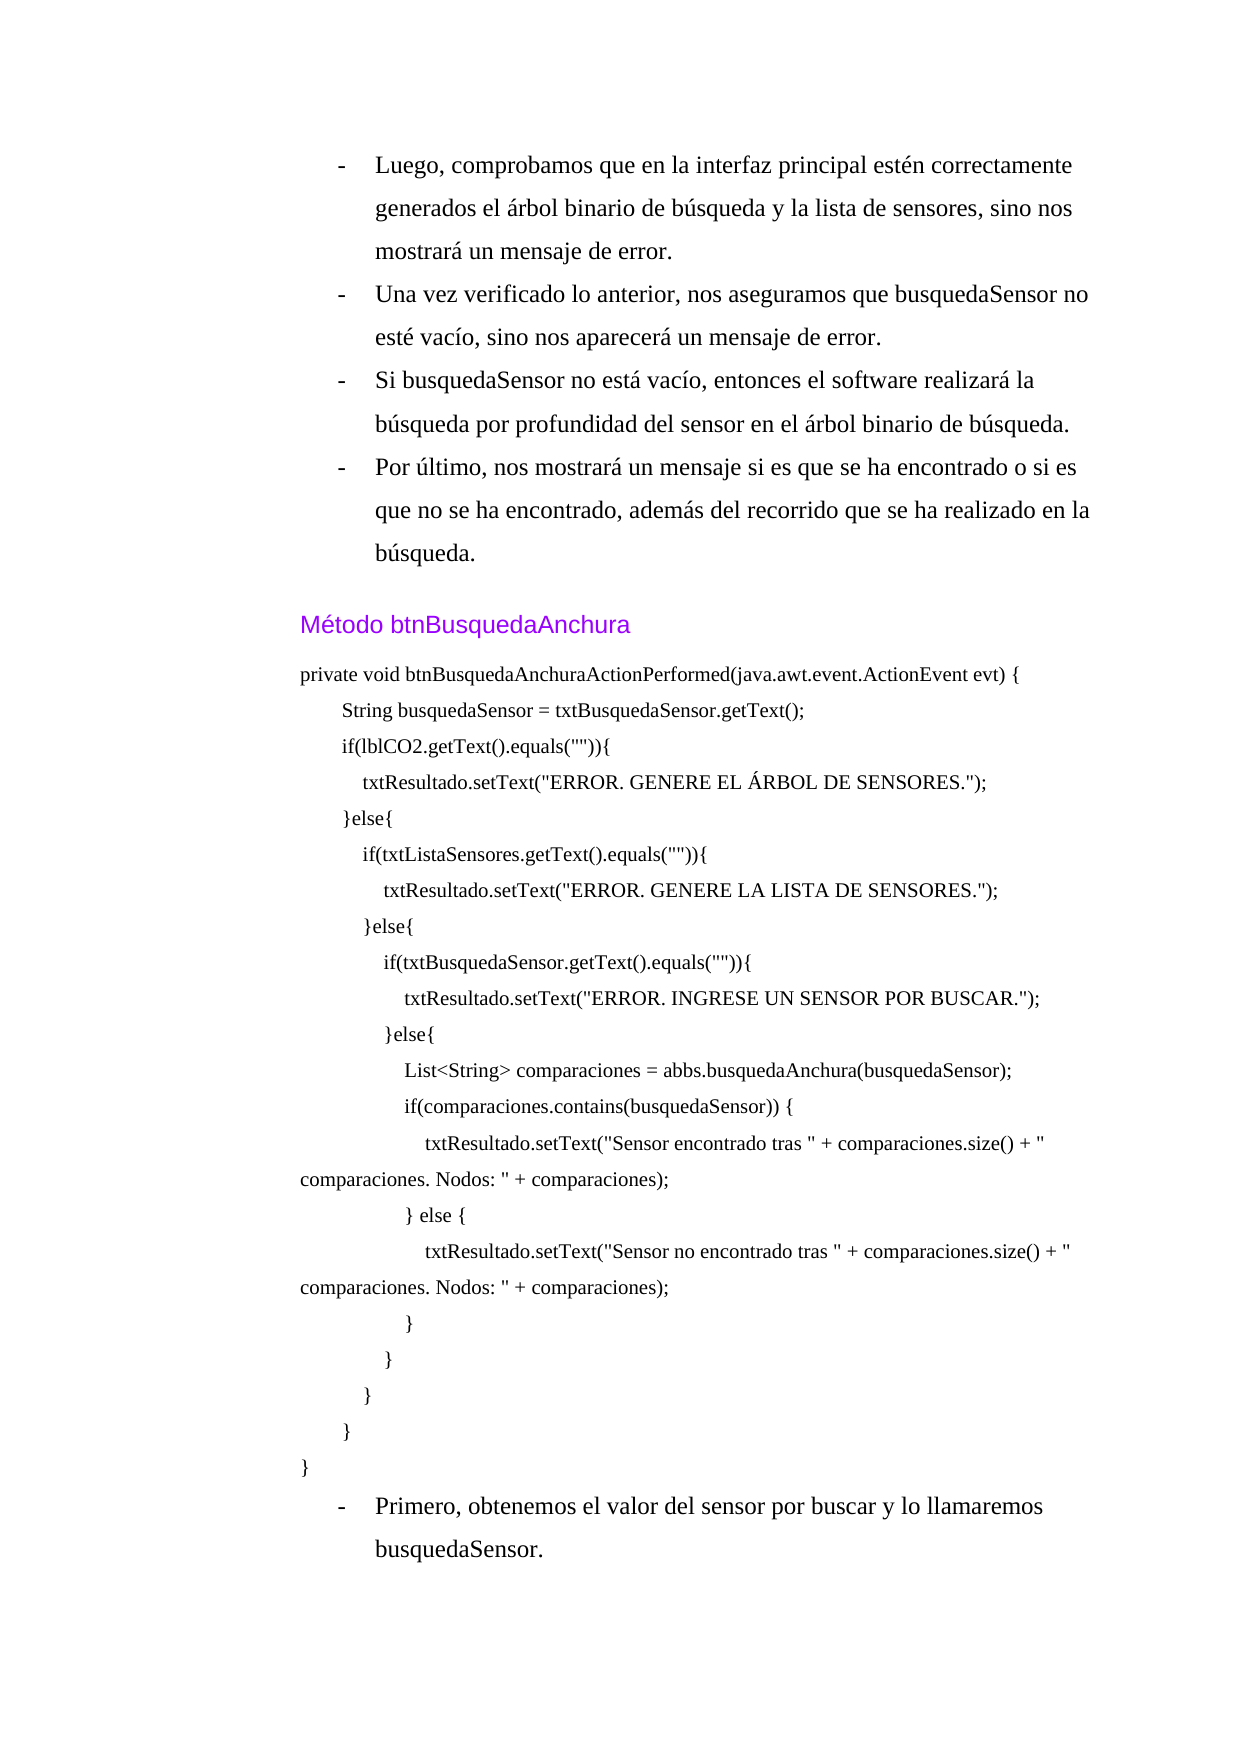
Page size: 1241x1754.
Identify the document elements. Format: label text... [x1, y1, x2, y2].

subtitle Método btnBusquedaAnchura [300, 610, 1090, 639]
text txtResultado.setText("ERROR. INGRESE UN SENSOR POR BUSCAR."); [300, 986, 1090, 1010]
text if(txtListaSensores.getText().equals("")){ [300, 842, 1090, 866]
text private void btnBusquedaAnchuraActionPerformed(java.awt.event.ActionEvent evt) { [300, 662, 1090, 686]
text } else { [300, 1202, 1090, 1227]
text } [300, 1311, 1090, 1335]
text if(comparaciones.contains(busquedaSensor)) { [300, 1094, 1090, 1118]
list Una vez verificado lo anterior, nos aseguramos que busquedaSensor no esté vacío, sino nos aparecerá un mensaje de error. [337, 279, 1090, 351]
text } [300, 1455, 1090, 1479]
text txtResultado.setText("ERROR. GENERE EL ÁRBOL DE SENSORES."); [300, 770, 1090, 794]
text List<String> comparaciones = abbs.busquedaAnchura(busquedaSensor); [300, 1058, 1090, 1082]
text if(lblCO2.getText().equals("")){ [300, 734, 1090, 758]
text } [300, 1383, 1090, 1407]
text txtResultado.setText("Sensor encontrado tras " + comparaciones.size() + " comparaciones. Nodos: " + comparaciones); [300, 1130, 1090, 1191]
text }else{ [300, 914, 1090, 938]
list Luego, comprobamos que en la interfaz principal estén correctamente generados el árbol binario de búsqueda y la lista de sensores, sino nos mostrará un mensaje de error. [337, 150, 1090, 265]
text txtResultado.setText("Sensor no encontrado tras " + comparaciones.size() + " comparaciones. Nodos: " + comparaciones); [300, 1238, 1090, 1299]
list Primero, obtenemos el valor del sensor por buscar y lo llamaremos busquedaSensor. [337, 1491, 1090, 1563]
list Por último, nos mostrará un mensaje si es que se ha encontrado o si es que no se ha encontrado, además del recorrido que se ha realizado en la búsqueda. [337, 452, 1090, 567]
text }else{ [300, 1022, 1090, 1046]
text String busquedaSensor = txtBusquedaSensor.getText(); [300, 698, 1090, 722]
text } [300, 1419, 1090, 1443]
text }else{ [300, 806, 1090, 830]
text txtResultado.setText("ERROR. GENERE LA LISTA DE SENSORES."); [300, 878, 1090, 902]
text if(txtBusquedaSensor.getText().equals("")){ [300, 950, 1090, 974]
list Si busquedaSensor no está vacío, entonces el software realizará la búsqueda por profundidad del sensor en el árbol binario de búsqueda. [337, 366, 1090, 437]
text } [300, 1347, 1090, 1371]
